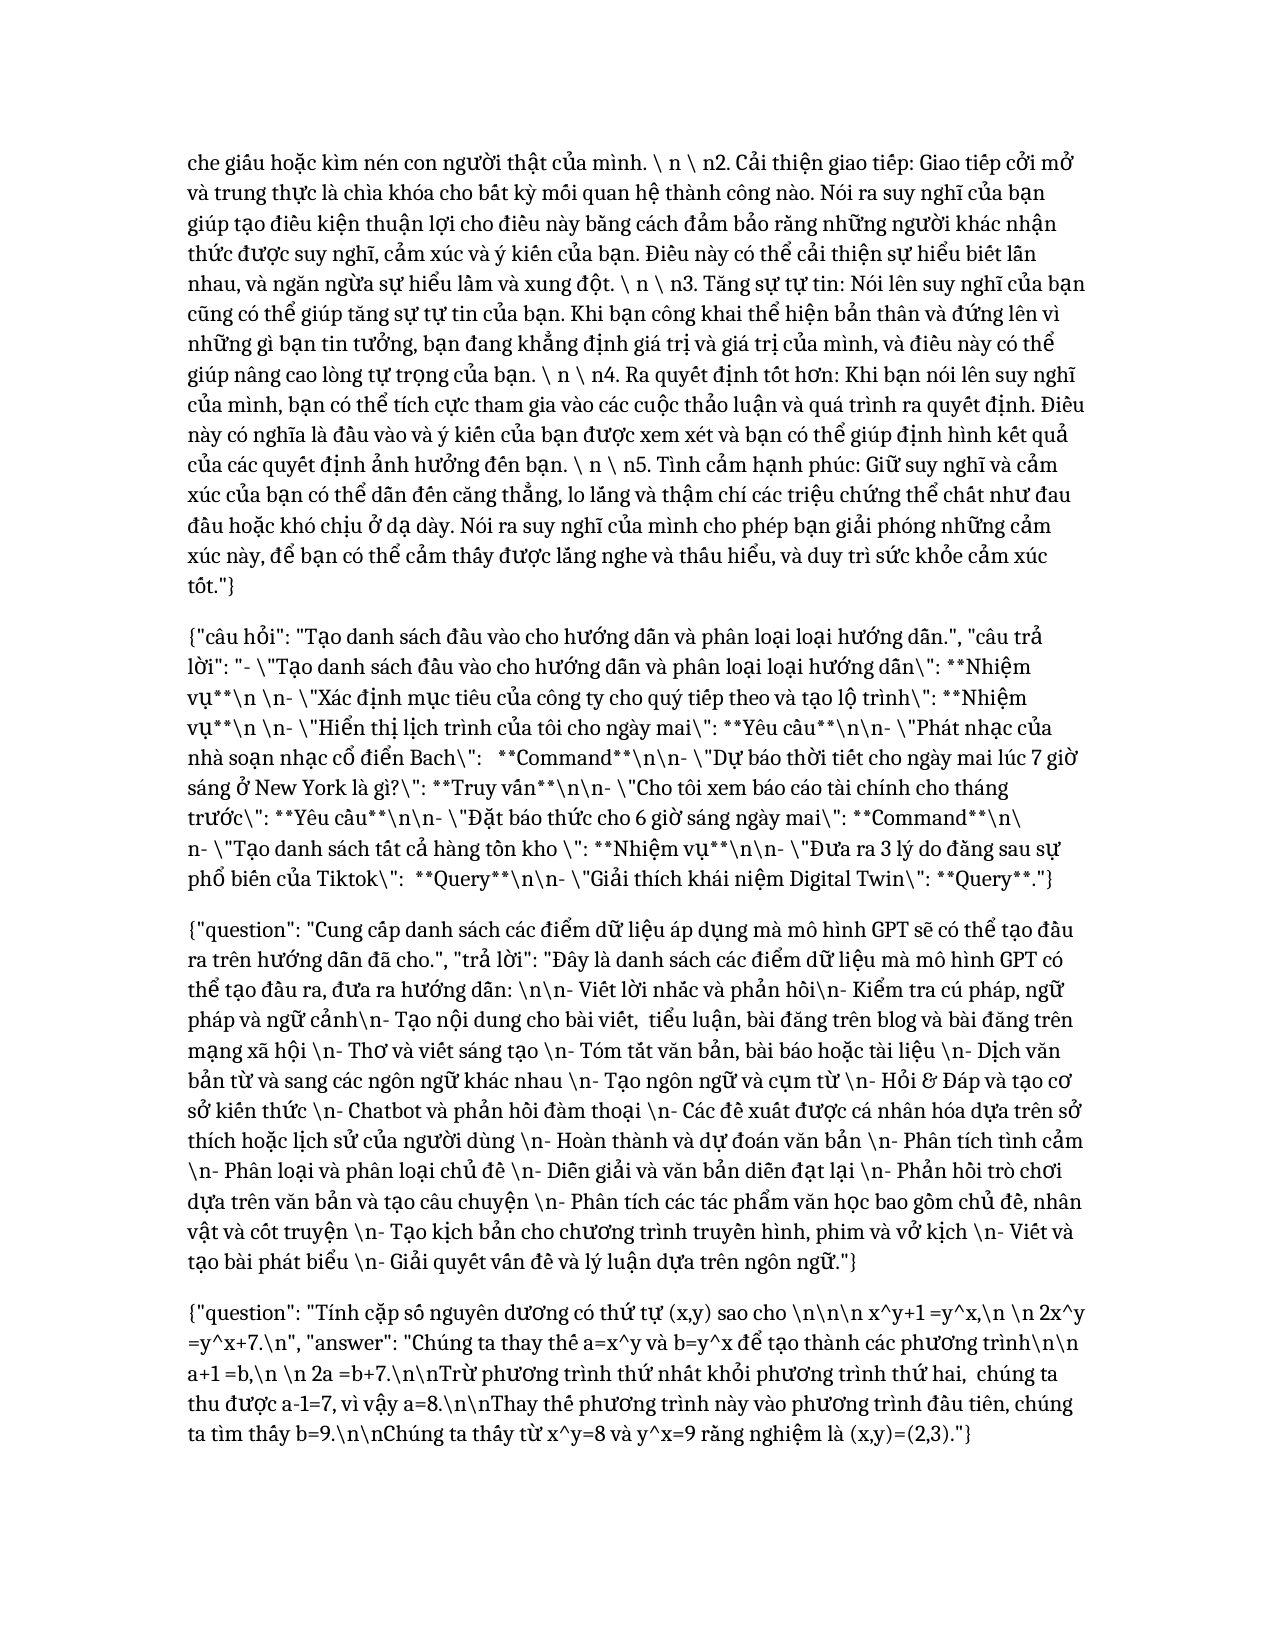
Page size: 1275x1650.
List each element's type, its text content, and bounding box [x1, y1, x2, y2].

text {"câu hỏi": "Tạo danh sách đầu vào cho hướng dẫn và phân loại loại hướng dẫn.", "câu trả lời": "- \"Tạo danh sách đầu vào cho hướng dẫn và phân loại loại hướng dẫn\": **Nhiệm vụ**\n \n- \"Xác định mục tiêu của công ty cho quý tiếp theo và tạo lộ trình\": **Nhiệm vụ**\n \n- \"Hiển thị lịch trình của tôi cho ngày mai\": **Yêu cầu**\n\n- \"Phát nhạc của nhà soạn nhạc cổ điển Bach\": **Command**\n\n- \"Dự báo thời tiết cho ngày mai lúc 7 giờ sáng ở New York là gì?\": **Truy vấn**\n\n- \"Cho tôi xem báo cáo tài chính cho tháng trước\": **Yêu cầu**\n\n- \"Đặt báo thức cho 6 giờ sáng ngày mai\": **Command**\n\n- \"Tạo danh sách tất cả hàng tồn kho \": **Nhiệm vụ**\n\n- \"Đưa ra 3 lý do đằng sau sự phổ biến của Tiktok\": **Query**\n\n- \"Giải thích khái niệm Digital Twin\": **Query**."} [187, 624, 1087, 892]
text {"question": "Tính cặp số nguyên dương có thứ tự (x,y) sao cho \n\n\n x^y+1 =y^x,\n \n 2x^y =y^x+7.\n", "answer": "Chúng ta thay thế a=x^y và b=y^x để tạo thành các phương trình\n\n a+1 =b,\n \n 2a =b+7.\n\nTrừ phương trình thứ nhất khỏi phương trình thứ hai, chúng ta thu được a-1=7, vì vậy a=8.\n\nThay thế phương trình này vào phương trình đầu tiên, chúng ta tìm thấy b=9.\n\nChúng ta thấy từ x^y=8 và y^x=9 rằng nghiệm là (x,y)=(2,3)."} [187, 1300, 1087, 1447]
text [187, 150, 1087, 599]
text {"question": "Cung cấp danh sách các điểm dữ liệu áp dụng mà mô hình GPT sẽ có thể tạo đầu ra trên hướng dẫn đã cho.", "trả lời": "Đây là danh sách các điểm dữ liệu mà mô hình GPT có thể tạo đầu ra, đưa ra hướng dẫn: \n\n- Viết lời nhắc và phản hồi\n- Kiểm tra cú pháp, ngữ pháp và ngữ cảnh\n- Tạo nội dung cho bài viết, tiểu luận, bài đăng trên blog và bài đăng trên mạng xã hội \n- Thơ và viết sáng tạo \n- Tóm tắt văn bản, bài báo hoặc tài liệu \n- Dịch văn bản từ và sang các ngôn ngữ khác nhau \n- Tạo ngôn ngữ và cụm từ \n- Hỏi & Đáp và tạo cơ sở kiến thức \n- Chatbot và phản hồi đàm thoại \n- Các đề xuất được cá nhân hóa dựa trên sở thích hoặc lịch sử của người dùng \n- Hoàn thành và dự đoán văn bản \n- Phân tích tình cảm \n- Phân loại và phân loại chủ đề \n- Diễn giải và văn bản diễn đạt lại \n- Phản hồi trò chơi dựa trên văn bản và tạo câu chuyện \n- Phân tích các tác phẩm văn học bao gồm chủ đề, nhân vật và cốt truyện \n- Tạo kịch bản cho chương trình truyền hình, phim và vở kịch \n- Viết và tạo bài phát biểu \n- Giải quyết vấn đề và lý luận dựa trên ngôn ngữ."} [187, 917, 1087, 1275]
